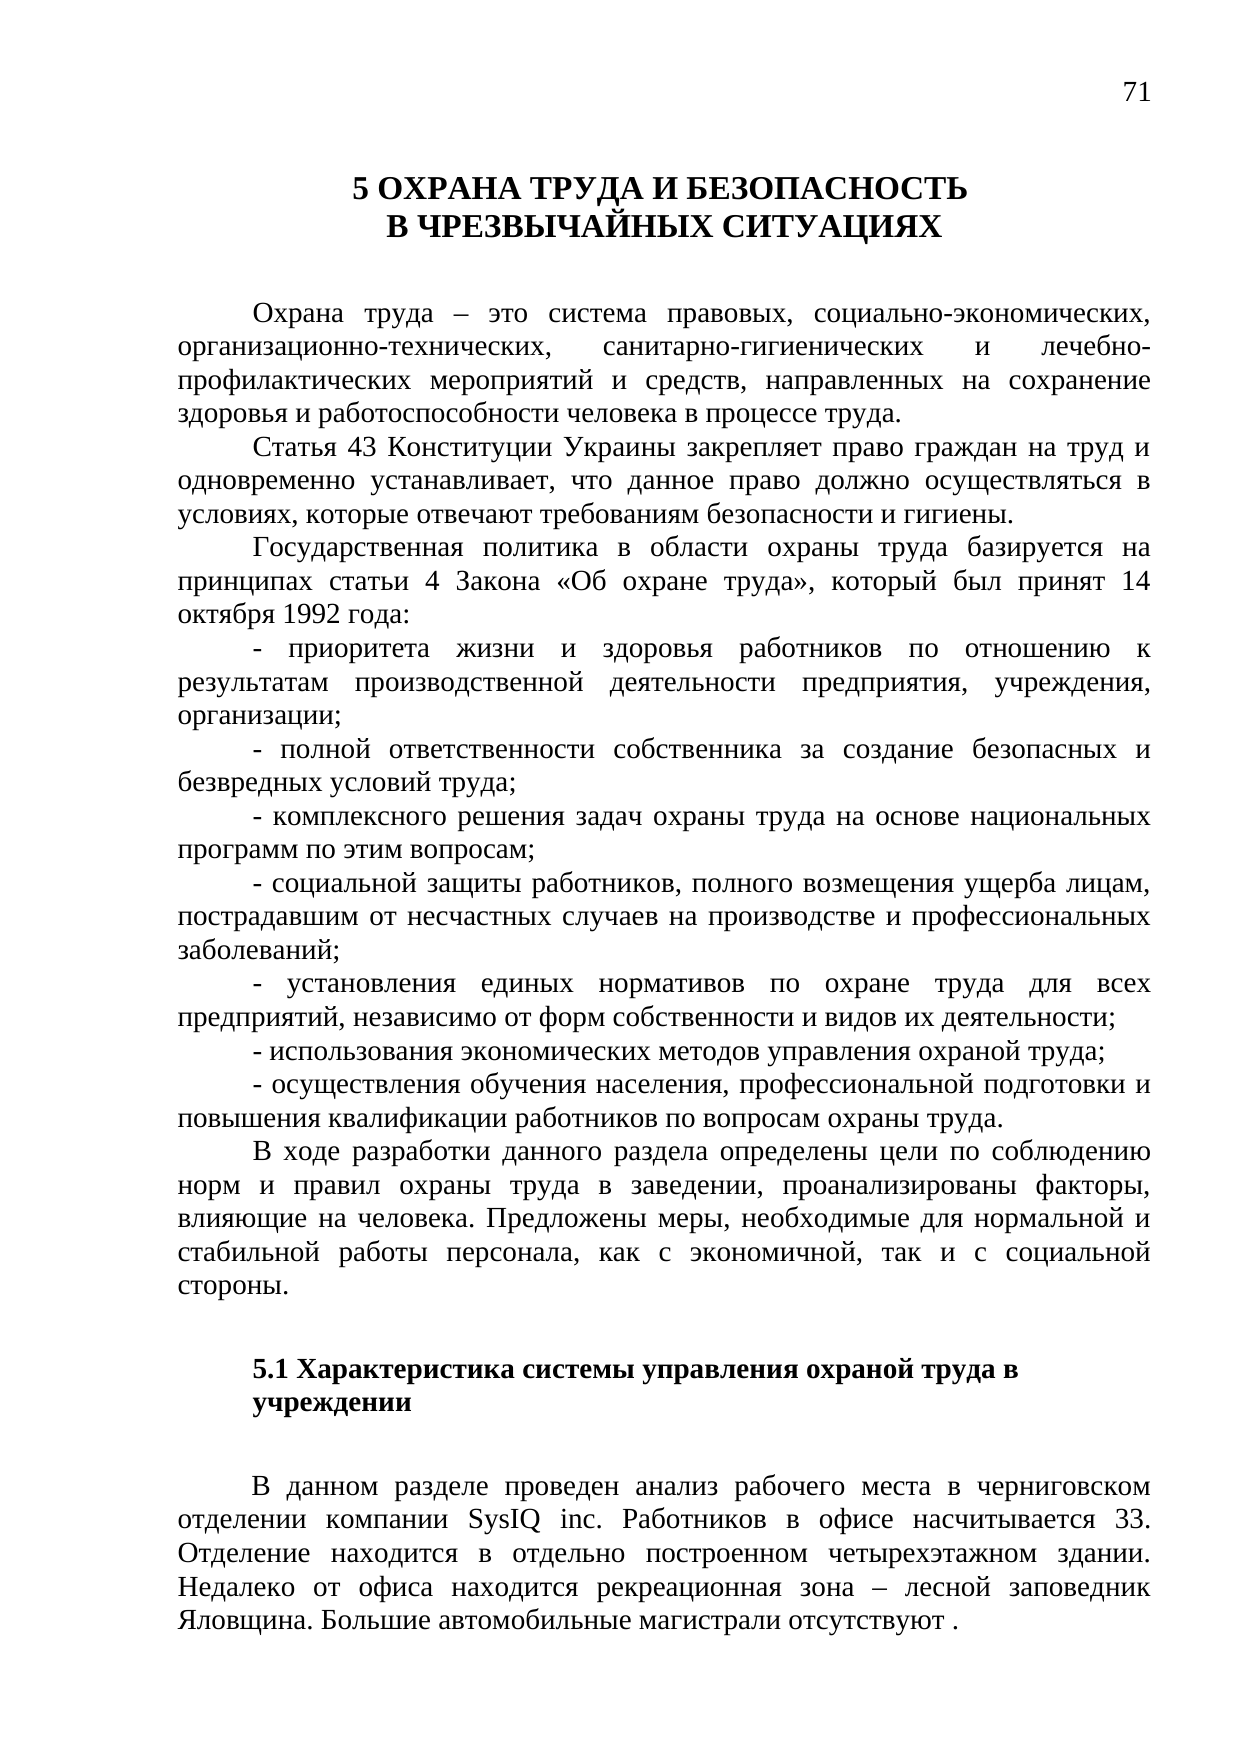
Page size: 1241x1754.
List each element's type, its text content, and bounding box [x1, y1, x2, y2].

text - социальной защиты работников, полного возмещения ущерба лицам, пострадавшим от несчастных случаев на производстве и профессиональных заболеваний; [177, 865, 1152, 966]
text В ходе разработки данного раздела определены цели по соблюдению норм и правил охраны труда в заведении, проанализированы факторы, влияющие на человека. Предложены меры, необходимые для нормальной и стабильной работы персонала, как с экономичной, так и с социальной стороны. [177, 1133, 1152, 1301]
text - полной ответственности собственника за создание безопасных и безвредных условий труда; [177, 731, 1152, 798]
text Охрана труда – это система правовых, социально-экономических, организационно-технических, санитарно-гигиенических и лечебно-профилактических мероприятий и средств, направленных на сохранение здоровья и работоспособности человека в процессе труда. [177, 295, 1152, 429]
text 5 ОХРАНА ТРУДА И БЕЗОПАСНОСТЬ В ЧРЕЗВЫЧАЙНЫХ СИТУАЦИЯХ [177, 168, 1152, 245]
text - установления единых нормативов по охране труда для всех предприятий, независимо от форм собственности и видов их деятельности; [177, 966, 1152, 1033]
text - комплексного решения задач охраны труда на основе национальных программ по этим вопросам; [177, 798, 1152, 865]
text Статья 43 Конституции Украины закрепляет право граждан на труд и одновременно устанавливает, что данное право должно осуществляться в условиях, которые отвечают требованиям безопасности и гигиены. [177, 429, 1152, 529]
text - приоритета жизни и здоровья работников по отношению к результатам производственной деятельности предприятия, учреждения, организации; [177, 630, 1152, 731]
text - осуществления обучения населения, профессиональной подготовки и повышения квалификации работников по вопросам охраны труда. [177, 1066, 1152, 1133]
text - использования экономических методов управления охраной труда; [177, 1033, 1152, 1066]
text Государственная политика в области охраны труда базируется на принципах статьи 4 Закона «Об охране труда», который был принят 14 октября 1992 года: [177, 529, 1152, 630]
text 5.1 Характеристика системы управления охраной труда в учреждении [252, 1351, 1152, 1418]
text В данном разделе проведен анализ рабочего места в черниговском отделении компании SysIQ inc. Работников в офисе насчитывается 33. Отделение находится в отдельно построенном четырехэтажном здании. Недалеко от офиса находится рекреационная зона – лесной заповедник Яловщина. Большие автомобильные магистрали отсутствуют . [177, 1468, 1152, 1636]
